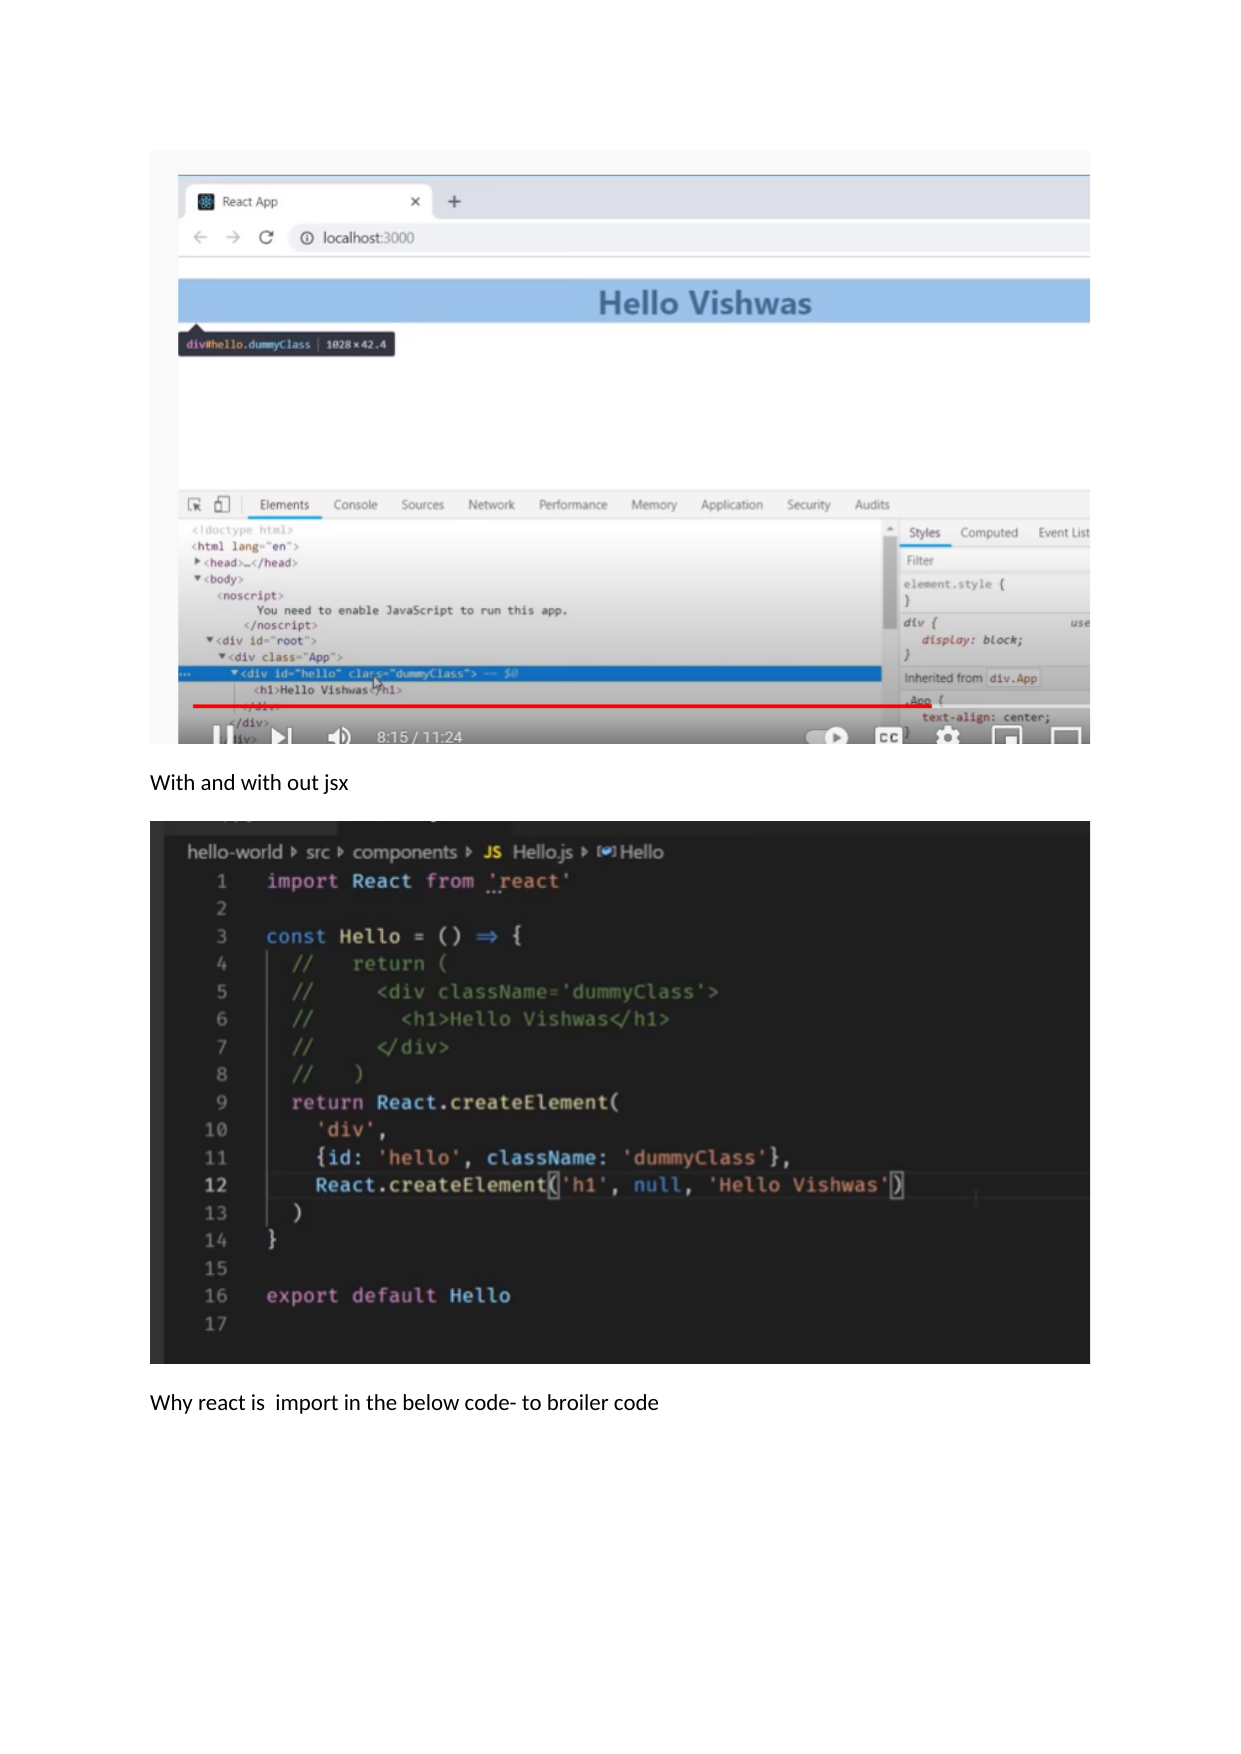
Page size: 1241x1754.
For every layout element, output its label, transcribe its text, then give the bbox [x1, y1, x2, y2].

picture [150, 150, 1091, 744]
picture [150, 821, 1091, 1364]
text Why react is import in the below code- to broiler code [150, 1388, 1090, 1416]
text With and with out jsx [150, 768, 1090, 796]
